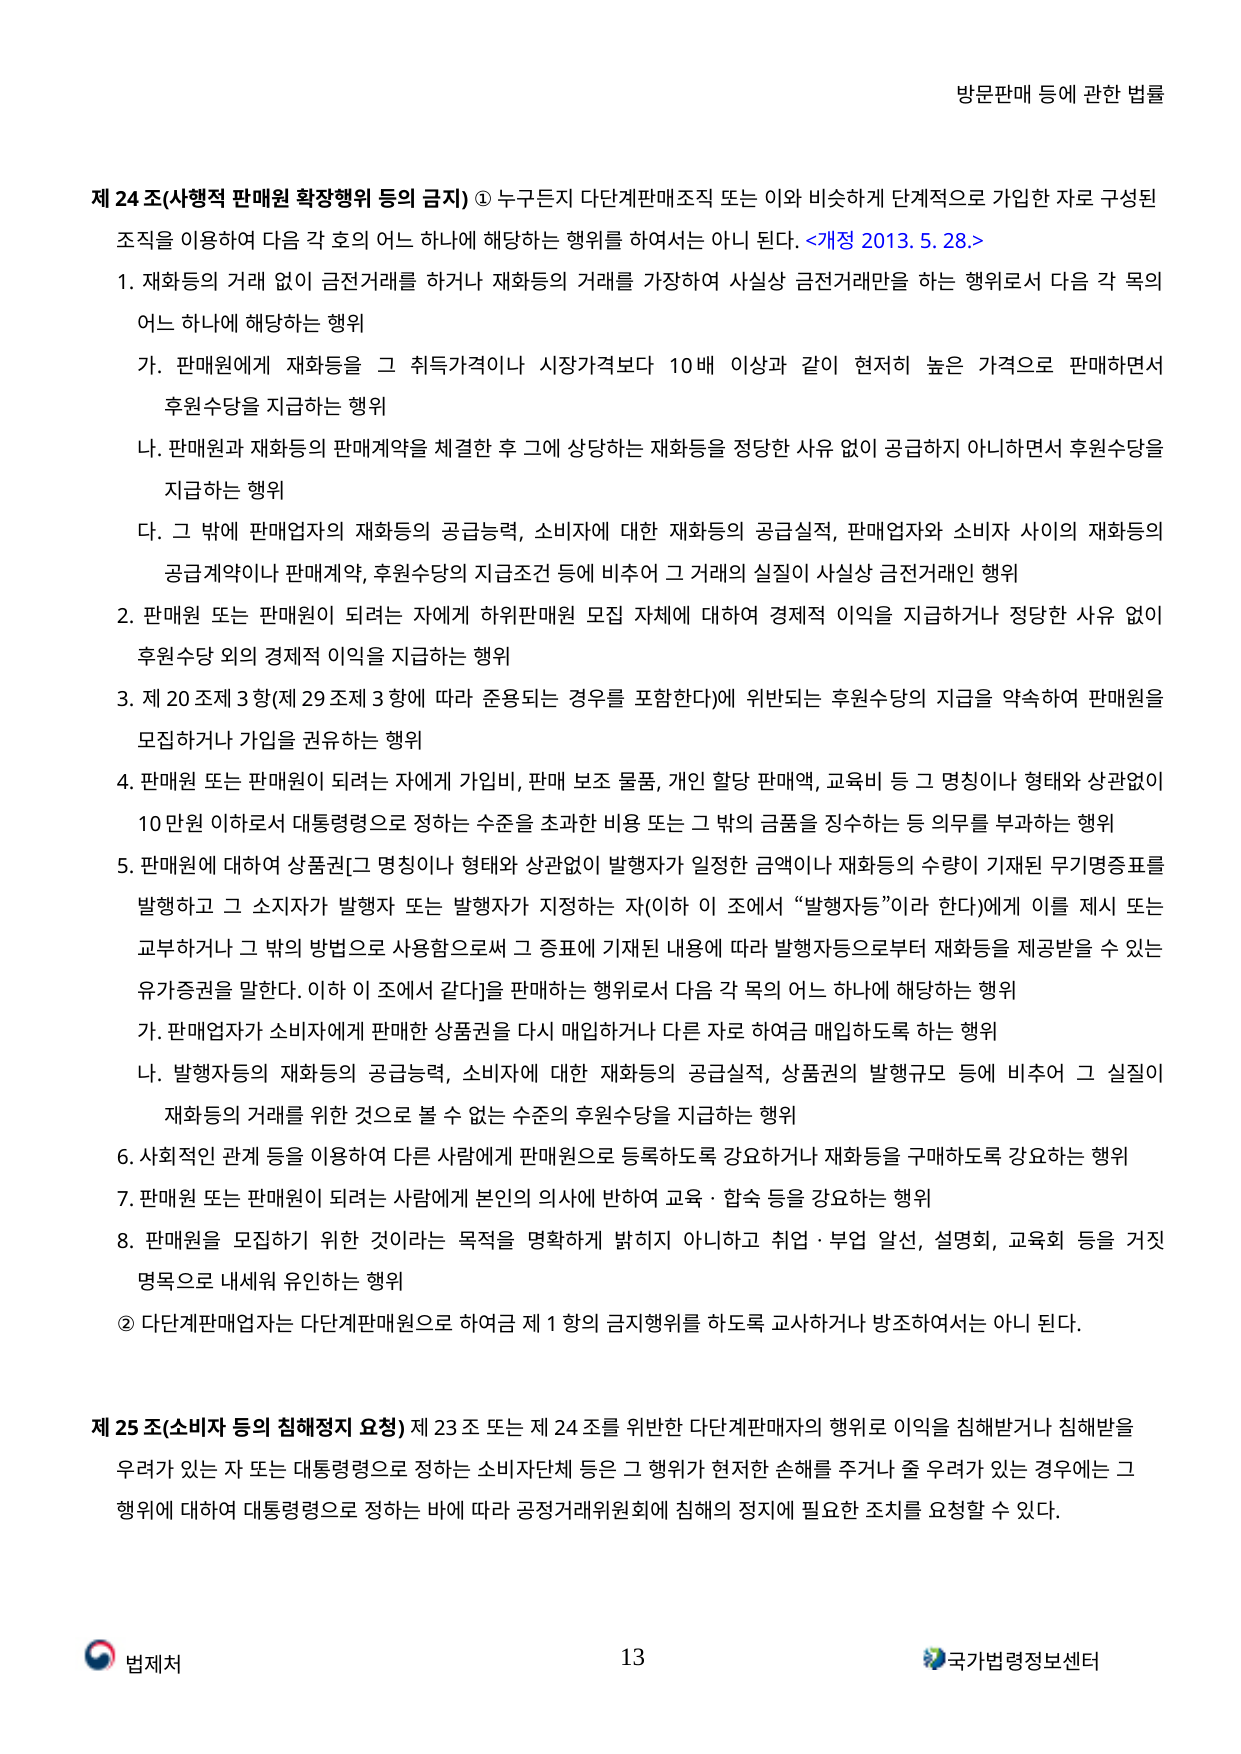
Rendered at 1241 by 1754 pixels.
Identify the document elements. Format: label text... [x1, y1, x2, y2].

text 다. 그 밖에 판매업자의 재화등의 공급능력, 소비자에 대한 재화등의 공급실적, 판매업자와 소비자 사이의 재화등의 공급계약이나 판매계약, 후원수당의 지급조건 등에 비추어 그 거래의 실질이 사실상 금전거래인 행위 [137, 504, 1165, 587]
text 5. 판매원에 대하여 상품권[그 명칭이나 형태와 상관없이 발행자가 일정한 금액이나 재화등의 수량이 기재된 무기명증표를 발행하고 그 소지자가 발행자 또는 발행자가 지정하는 자(이하 이 조에서 “발행자등”이라 한다)에게 이를 제시 또는 교부하거나 그 밖의 방법으로 사용함으로써 그 증표에 기재된 내용에 따라 발행자등으로부터 재화등을 제공받을 수 있는 유가증권을 말한다. 이하 이 조에서 같다]을 판매하는 행위로서 다음 각 목의 어느 하나에 해당하는 행위 [117, 837, 1165, 1004]
text 2. 판매원 또는 판매원이 되려는 자에게 하위판매원 모집 자체에 대하여 경제적 이익을 지급하거나 정당한 사유 없이 후원수당 외의 경제적 이익을 지급하는 행위 [117, 587, 1165, 671]
picture [892, 1637, 948, 1670]
text 가. 판매업자가 소비자에게 판매한 상품권을 다시 매입하거나 다른 자로 하여금 매입하도록 하는 행위 [137, 1004, 1165, 1046]
text 제25조(소비자 등의 침해정지 요청) 제23조 또는 제24조를 위반한 다단계판매자의 행위로 이익을 침해받거나 침해받을 우려가 있는 자 또는 대통령령으로 정하는 소비자단체 등은 그 행위가 현저한 손해를 주거나 줄 우려가 있는 경우에는 그 행위에 대하여 대통령령으로 정하는 바에 따라 공정거래위원회에 침해의 정지에 필요한 조치를 요청할 수 있다. [92, 1400, 1165, 1525]
picture [75, 1637, 126, 1673]
text ② 다단계판매업자는 다단계판매원으로 하여금 제1항의 금지행위를 하도록 교사하거나 방조하여서는 아니 된다. [117, 1296, 1165, 1337]
text 6. 사회적인 관계 등을 이용하여 다른 사람에게 판매원으로 등록하도록 강요하거나 재화등을 구매하도록 강요하는 행위 [117, 1129, 1165, 1171]
text 7. 판매원 또는 판매원이 되려는 사람에게 본인의 의사에 반하여 교육ㆍ합숙 등을 강요하는 행위 [117, 1171, 1165, 1212]
text 1. 재화등의 거래 없이 금전거래를 하거나 재화등의 거래를 가장하여 사실상 금전거래만을 하는 행위로서 다음 각 목의 어느 하나에 해당하는 행위 [117, 254, 1165, 337]
text 4. 판매원 또는 판매원이 되려는 자에게 가입비, 판매 보조 물품, 개인 할당 판매액, 교육비 등 그 명칭이나 형태와 상관없이 10만원 이하로서 대통령령으로 정하는 수준을 초과한 비용 또는 그 밖의 금품을 징수하는 등 의무를 부과하는 행위 [117, 754, 1165, 837]
text 가. 판매원에게 재화등을 그 취득가격이나 시장가격보다 10배 이상과 같이 현저히 높은 가격으로 판매하면서 후원수당을 지급하는 행위 [137, 337, 1165, 421]
text 나. 판매원과 재화등의 판매계약을 체결한 후 그에 상당하는 재화등을 정당한 사유 없이 공급하지 아니하면서 후원수당을 지급하는 행위 [137, 421, 1165, 504]
text 제24조(사행적 판매원 확장행위 등의 금지) ① 누구든지 다단계판매조직 또는 이와 비슷하게 단계적으로 가입한 자로 구성된 조직을 이용하여 다음 각 호의 어느 하나에 해당하는 행위를 하여서는 아니 된다. <개정 2013. 5. 28.> [92, 171, 1165, 254]
text 8. 판매원을 모집하기 위한 것이라는 목적을 명확하게 밝히지 아니하고 취업ㆍ부업 알선, 설명회, 교육회 등을 거짓 명목으로 내세워 유인하는 행위 [117, 1212, 1165, 1296]
text 나. 발행자등의 재화등의 공급능력, 소비자에 대한 재화등의 공급실적, 상품권의 발행규모 등에 비추어 그 실질이 재화등의 거래를 위한 것으로 볼 수 없는 수준의 후원수당을 지급하는 행위 [137, 1046, 1165, 1129]
text 3. 제20조제3항(제29조제3항에 따라 준용되는 경우를 포함한다)에 위반되는 후원수당의 지급을 약속하여 판매원을 모집하거나 가입을 권유하는 행위 [117, 671, 1165, 754]
